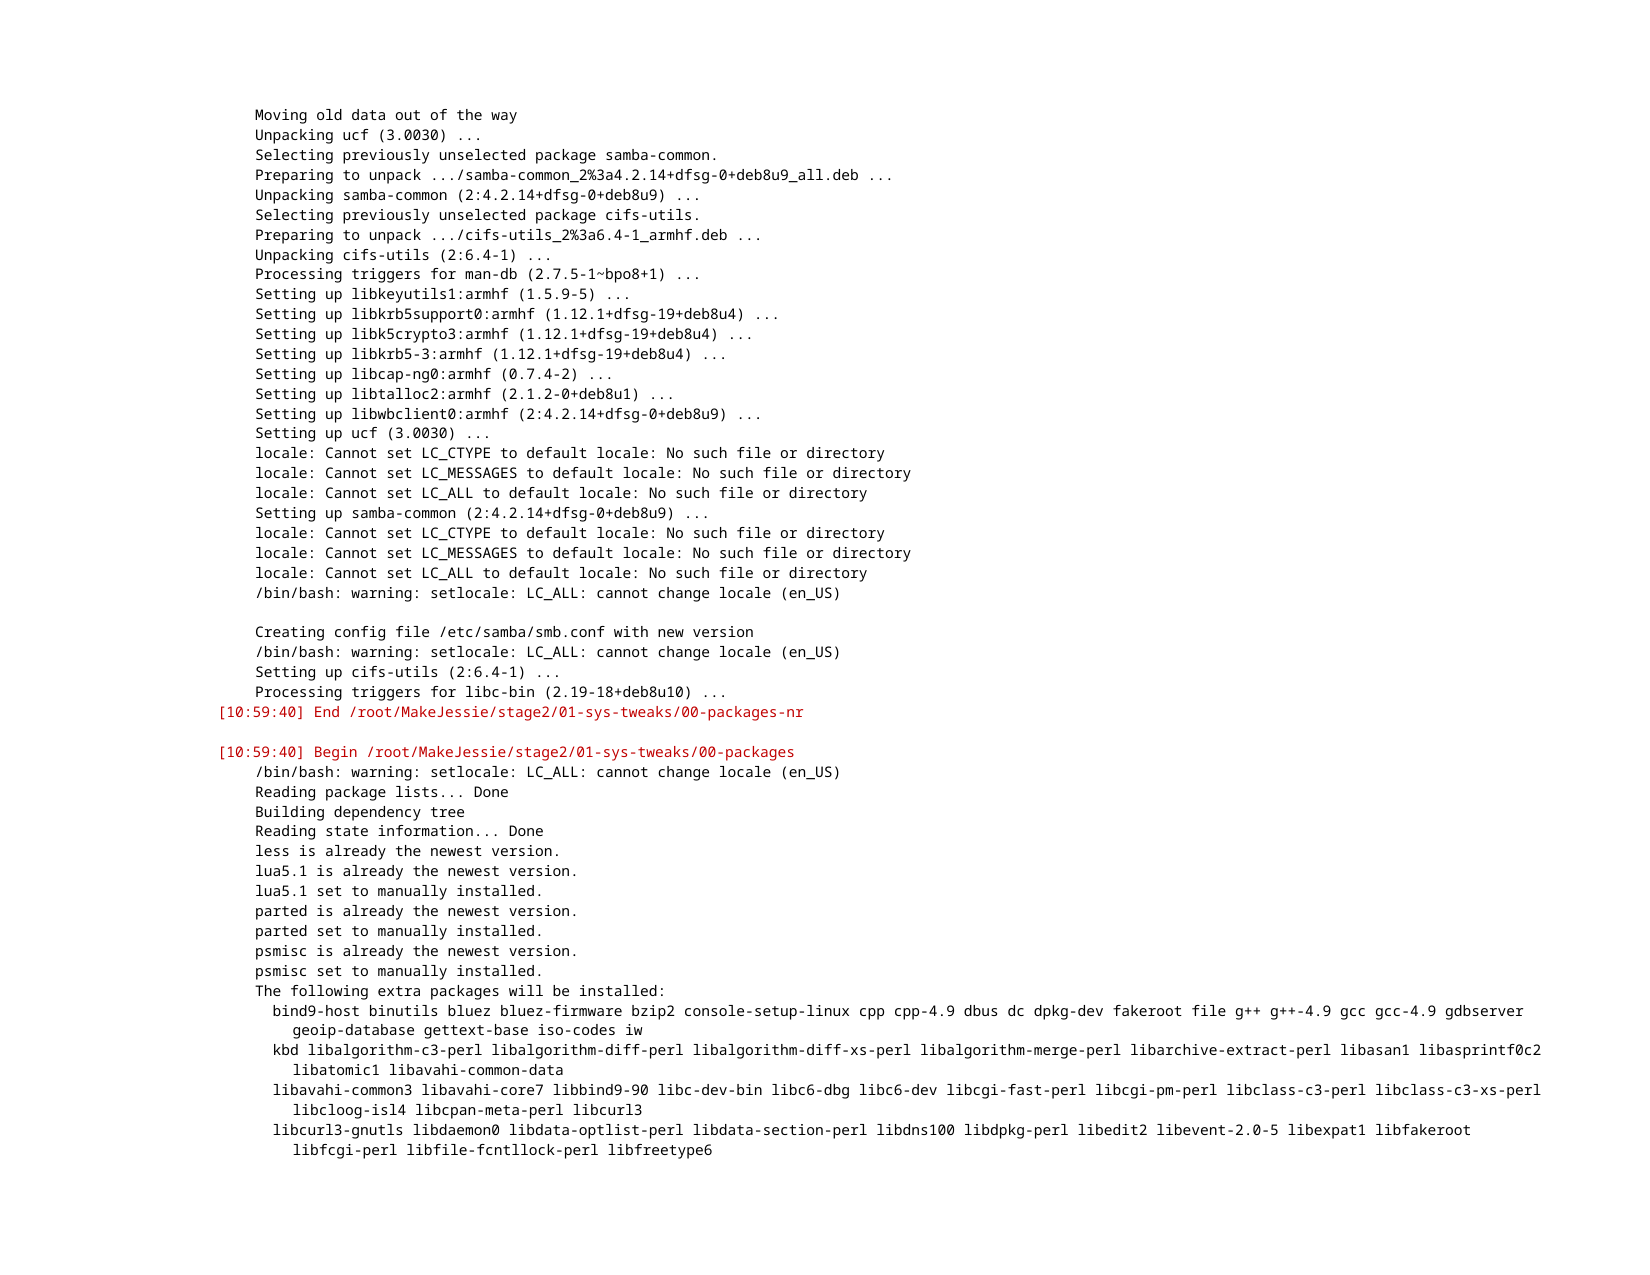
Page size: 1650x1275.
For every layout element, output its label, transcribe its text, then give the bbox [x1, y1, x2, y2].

text libcurl3-gnutls libdaemon0 libdata-optlist-perl libdata-section-perl libdns100 libdpkg-perl libedit2 libevent-2.0-5 libexpat1 libfakeroot libfcgi-perl libfile-fcntllock-perl libfreetype6 [255, 1120, 1545, 1159]
text parted set to manually installed. [255, 921, 1545, 941]
text [10:59:40] Begin /root/MakeJessie/stage2/01-sys-tweaks/00-packages [217, 742, 1545, 762]
text Setting up samba-common (2:4.2.14+dfsg-0+deb8u9) ... [255, 503, 1545, 523]
text [10:59:40] End /root/MakeJessie/stage2/01-sys-tweaks/00-packages-nr [217, 702, 1545, 722]
text locale: Cannot set LC_MESSAGES to default locale: No such file or directory [255, 543, 1545, 563]
text locale: Cannot set LC_ALL to default locale: No such file or directory [255, 483, 1545, 503]
text Processing triggers for libc-bin (2.19-18+deb8u10) ... [255, 682, 1545, 702]
text Reading package lists... Done [255, 781, 1545, 801]
text Setting up cifs-utils (2:6.4-1) ... [255, 662, 1545, 682]
text Building dependency tree [255, 801, 1545, 821]
text Moving old data out of the way [255, 105, 1545, 125]
text parted is already the newest version. [255, 901, 1545, 921]
text locale: Cannot set LC_MESSAGES to default locale: No such file or directory [255, 463, 1545, 483]
text Reading state information... Done [255, 821, 1545, 841]
text Preparing to unpack .../cifs-utils_2%3a6.4-1_armhf.deb ... [255, 224, 1545, 244]
text bind9-host binutils bluez bluez-firmware bzip2 console-setup-linux cpp cpp-4.9 dbus dc dpkg-dev fakeroot file g++ g++-4.9 gcc gcc-4.9 gdbserver geoip-database gettext-base iso-codes iw [255, 1000, 1545, 1040]
text Setting up ucf (3.0030) ... [255, 423, 1545, 443]
text Selecting previously unselected package samba-common. [255, 145, 1545, 165]
text Preparing to unpack .../samba-common_2%3a4.2.14+dfsg-0+deb8u9_all.deb ... [255, 165, 1545, 184]
text Setting up libtalloc2:armhf (2.1.2-0+deb8u1) ... [255, 383, 1545, 403]
text Setting up libcap-ng0:armhf (0.7.4-2) ... [255, 364, 1545, 383]
text less is already the newest version. [255, 841, 1545, 861]
text libavahi-common3 libavahi-core7 libbind9-90 libc-dev-bin libc6-dbg libc6-dev libcgi-fast-perl libcgi-pm-perl libclass-c3-perl libclass-c3-xs-perl libcloog-isl4 libcpan-meta-perl libcurl3 [255, 1080, 1545, 1120]
text /bin/bash: warning: setlocale: LC_ALL: cannot change locale (en_US) [255, 582, 1545, 602]
text Unpacking cifs-utils (2:6.4-1) ... [255, 244, 1545, 264]
text Unpacking ucf (3.0030) ... [255, 125, 1545, 145]
text /bin/bash: warning: setlocale: LC_ALL: cannot change locale (en_US) [255, 762, 1545, 781]
text Setting up libk5crypto3:armhf (1.12.1+dfsg-19+deb8u4) ... [255, 324, 1545, 344]
text /bin/bash: warning: setlocale: LC_ALL: cannot change locale (en_US) [255, 642, 1545, 662]
text lua5.1 is already the newest version. [255, 861, 1545, 881]
text lua5.1 set to manually installed. [255, 881, 1545, 901]
text locale: Cannot set LC_CTYPE to default locale: No such file or directory [255, 523, 1545, 543]
text Setting up libkrb5support0:armhf (1.12.1+dfsg-19+deb8u4) ... [255, 304, 1545, 324]
text The following extra packages will be installed: [255, 980, 1545, 1000]
text Selecting previously unselected package cifs-utils. [255, 204, 1545, 224]
text locale: Cannot set LC_ALL to default locale: No such file or directory [255, 563, 1545, 582]
text Processing triggers for man-db (2.7.5-1~bpo8+1) ... [255, 264, 1545, 284]
text Creating config file /etc/samba/smb.conf with new version [255, 622, 1545, 642]
text psmisc is already the newest version. [255, 941, 1545, 961]
text kbd libalgorithm-c3-perl libalgorithm-diff-perl libalgorithm-diff-xs-perl libalgorithm-merge-perl libarchive-extract-perl libasan1 libasprintf0c2 libatomic1 libavahi-common-data [255, 1040, 1545, 1080]
text Unpacking samba-common (2:4.2.14+dfsg-0+deb8u9) ... [255, 184, 1545, 204]
text Setting up libkeyutils1:armhf (1.5.9-5) ... [255, 284, 1545, 304]
text Setting up libkrb5-3:armhf (1.12.1+dfsg-19+deb8u4) ... [255, 344, 1545, 364]
text psmisc set to manually installed. [255, 961, 1545, 980]
text Setting up libwbclient0:armhf (2:4.2.14+dfsg-0+deb8u9) ... [255, 403, 1545, 423]
text locale: Cannot set LC_CTYPE to default locale: No such file or directory [255, 443, 1545, 463]
